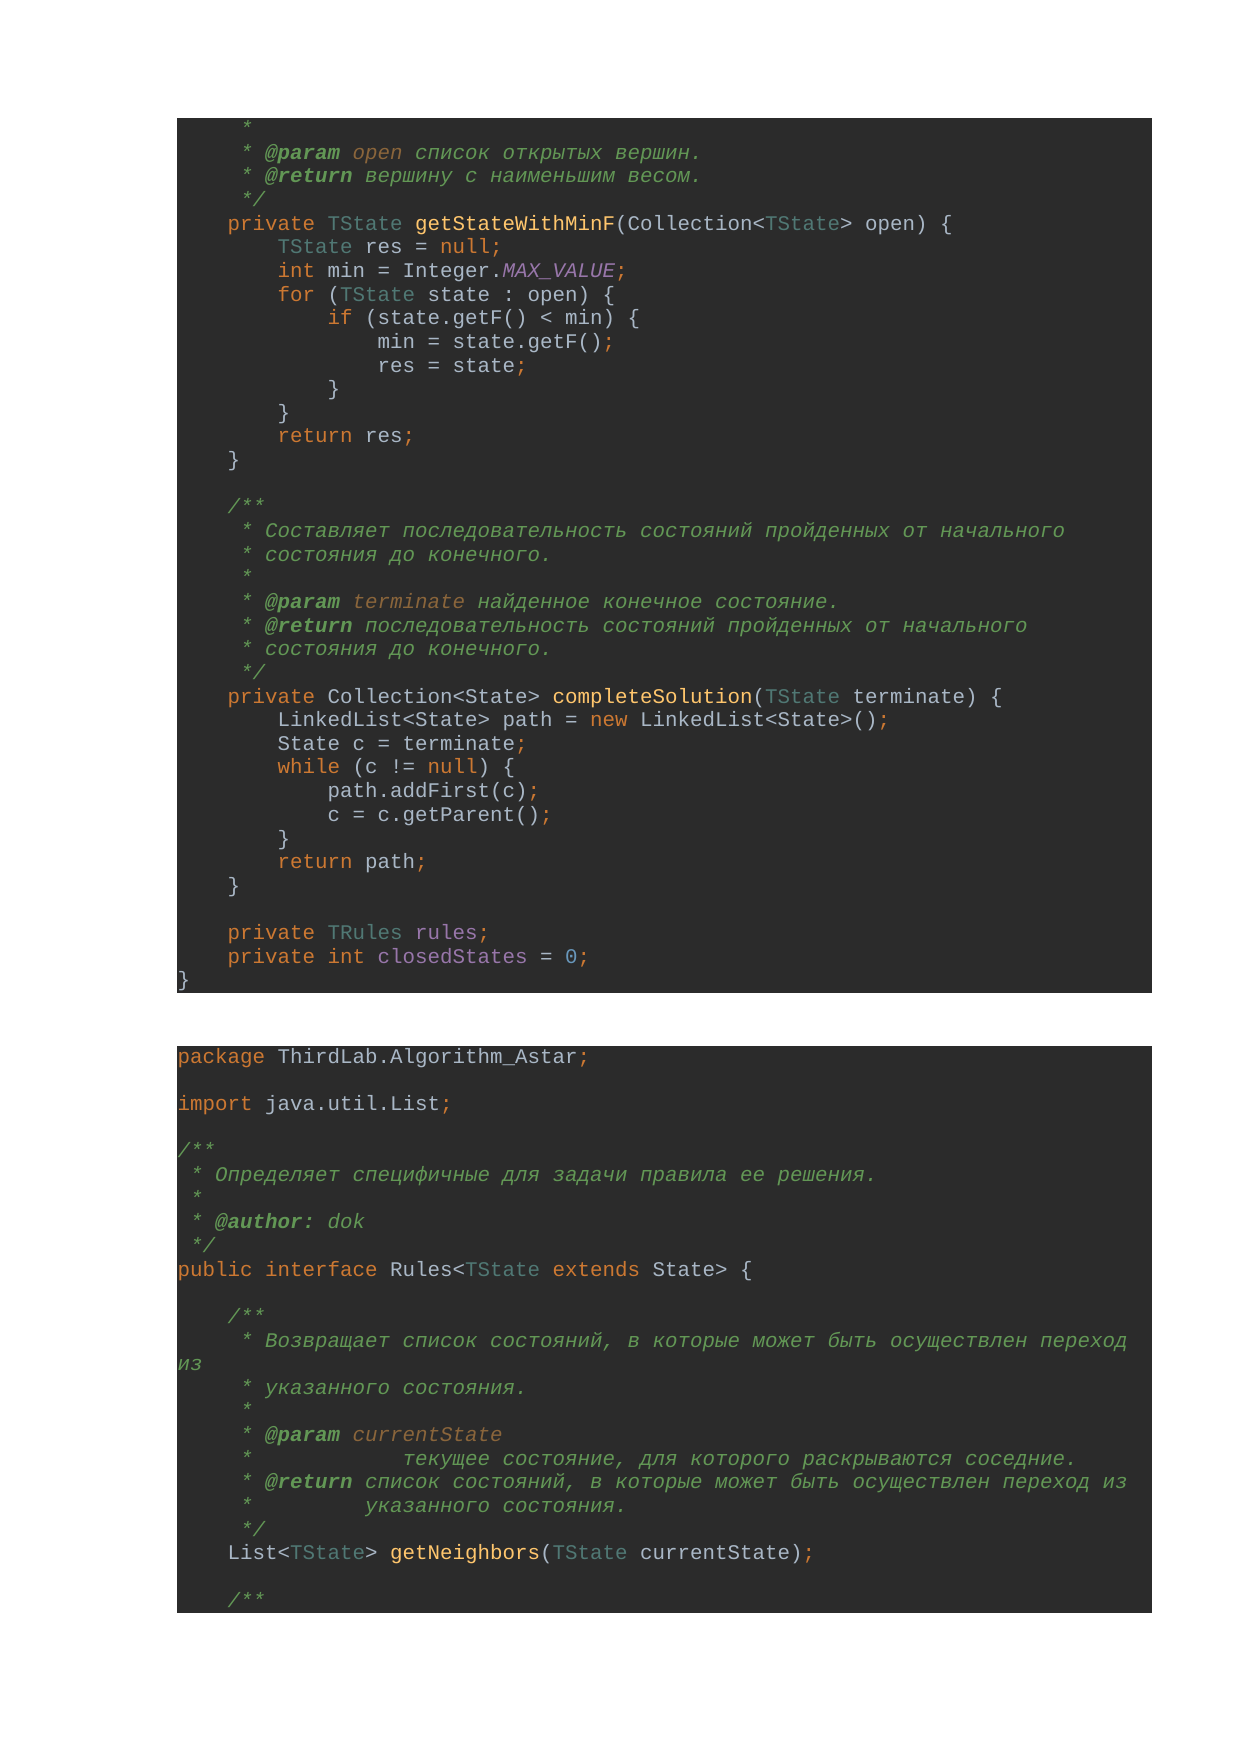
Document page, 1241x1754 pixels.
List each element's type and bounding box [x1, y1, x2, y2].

text [177, 1046, 1152, 1613]
text [177, 118, 1152, 993]
